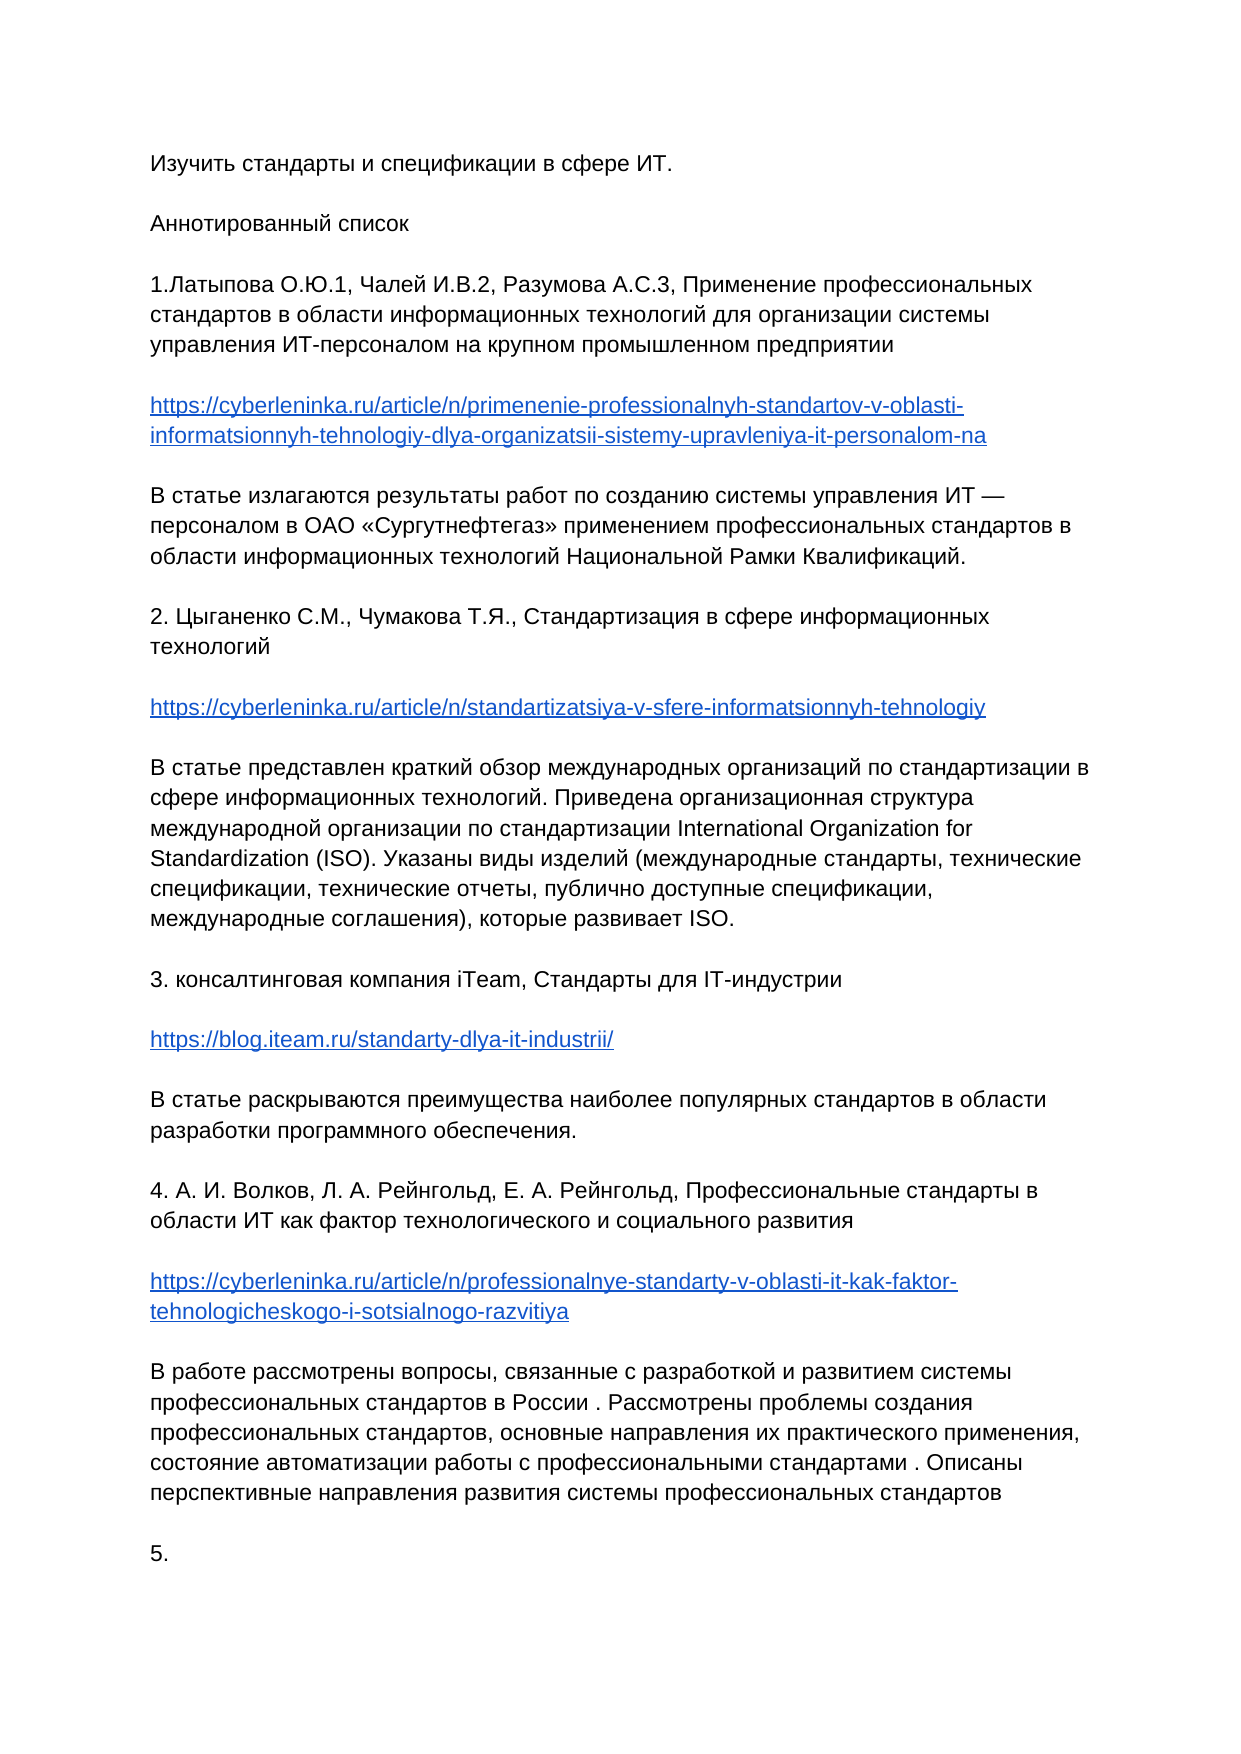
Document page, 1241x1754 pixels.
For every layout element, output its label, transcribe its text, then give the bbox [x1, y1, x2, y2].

text 1.Латыпова О.Ю.1, Чалей И.В.2, Разумова А.С.3, Применение профессиональных стандартов в области информационных технологий для организации системы управления ИТ-персоналом на крупном промышленном предприятии [150, 271, 1090, 358]
text https://cyberleninka.ru/article/n/primenenie-professionalnyh-standartov-v-oblasti-informatsionnyh-tehnologiy-dlya-organizatsii-sistemy-upravleniya-it-personalom-na [150, 392, 1090, 448]
text 3. консалтинговая компания iTeam, Стандарты для IT-индустрии [150, 966, 1090, 992]
text https://cyberleninka.ru/article/n/professionalnye-standarty-v-oblasti-it-kak-faktor-tehnologicheskogo-i-sotsialnogo-razvitiya [150, 1268, 1090, 1324]
text Аннотированный список [150, 210, 1090, 237]
text Изучить стандарты и спецификации в сфере ИТ. [150, 150, 1090, 176]
text 4. А. И. Волков, Л. А. Рейнгольд, Е. А. Рейнгольд, Профессиональные стандарты в области ИТ как фактор технологического и социального развития [150, 1177, 1090, 1234]
text https://cyberleninka.ru/article/n/standartizatsiya-v-sfere-informatsionnyh-tehnologiy [150, 694, 1090, 720]
text В статье представлен краткий обзор международных организаций по стандартизации в сфере информационных технологий. Приведена организационная структура международной организации по стандартизации International Organization for Standardization (ISO). Указаны виды изделий (международные стандарты, технические спецификации, технические отчеты, публично доступные спецификации, международные соглашения), которые развивает ISO. [150, 754, 1090, 932]
text В статье излагаются результаты работ по созданию системы управления ИТ — персоналом в ОАО «Сургутнефтегаз» применением профессиональных стандартов в области информационных технологий Национальной Рамки Квалификаций. [150, 482, 1090, 569]
text https://blog.iteam.ru/standarty-dlya-it-industrii/ [150, 1026, 1090, 1052]
text 2. Цыганенко С.М., Чумакова Т.Я., Стандартизация в сфере информационных технологий [150, 603, 1090, 660]
text В работе рассмотрены вопросы, связанные с разработкой и развитием системы профессиональных стандартов в России . Рассмотрены проблемы создания профессиональных стандартов, основные направления их практического применения, состояние автоматизации работы с профессиональными стандартами . Описаны перспективные направления развития системы профессиональных стандартов [150, 1358, 1090, 1506]
text 5. [150, 1539, 1090, 1566]
text В статье раскрываются преимущества наиболее популярных стандартов в области разработки программного обеспечения. [150, 1086, 1090, 1143]
